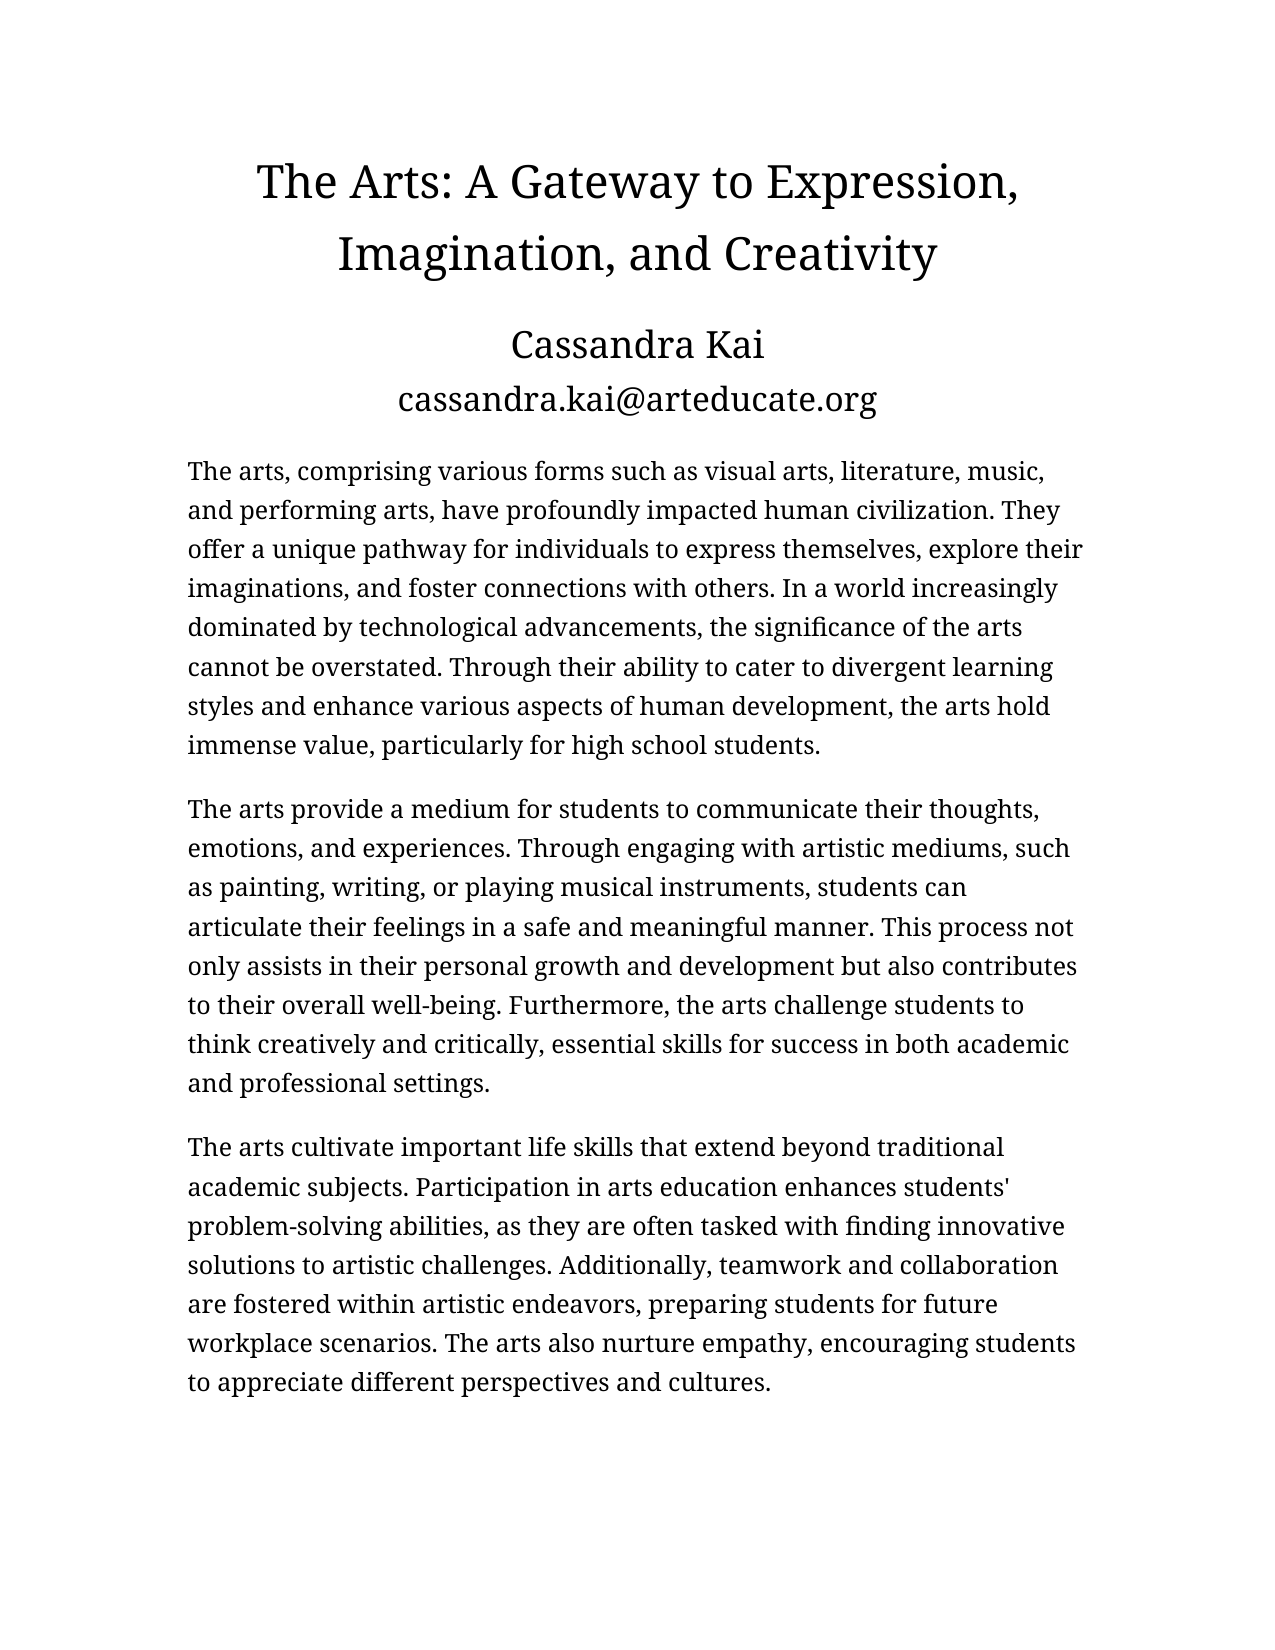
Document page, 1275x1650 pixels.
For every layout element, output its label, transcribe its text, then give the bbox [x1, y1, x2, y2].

text The arts cultivate important life skills that extend beyond traditional academic subjects. Participation in arts education enhances students' problem-solving abilities, as they are often tasked with finding innovative solutions to artistic challenges. Additionally, teamwork and collaboration are fostered within artistic endeavors, preparing students for future workplace scenarios. The arts also nurture empathy, encouraging students to appreciate different perspectives and cultures. [187, 1130, 1087, 1399]
text Cassandra Kai cassandra.kai@arteducate.org [187, 318, 1087, 422]
text The Arts: A Gateway to Expression, Imagination, and Creativity [187, 150, 1087, 284]
text The arts provide a medium for students to communicate their thoughts, emotions, and experiences. Through engaging with artistic mediums, such as painting, writing, or playing musical instruments, students can articulate their feelings in a safe and meaningful manner. This process not only assists in their personal growth and development but also contributes to their overall well-being. Furthermore, the arts challenge students to think creatively and critically, essential skills for success in both academic and professional settings. [187, 792, 1087, 1100]
text The arts, comprising various forms such as visual arts, literature, music, and performing arts, have profoundly impacted human civilization. They offer a unique pathway for individuals to express themselves, explore their imaginations, and foster connections with others. In a world increasingly dominated by technological advancements, the significance of the arts cannot be overstated. Through their ability to cater to divergent learning styles and enhance various aspects of human development, the arts hold immense value, particularly for high school students. [187, 453, 1087, 762]
